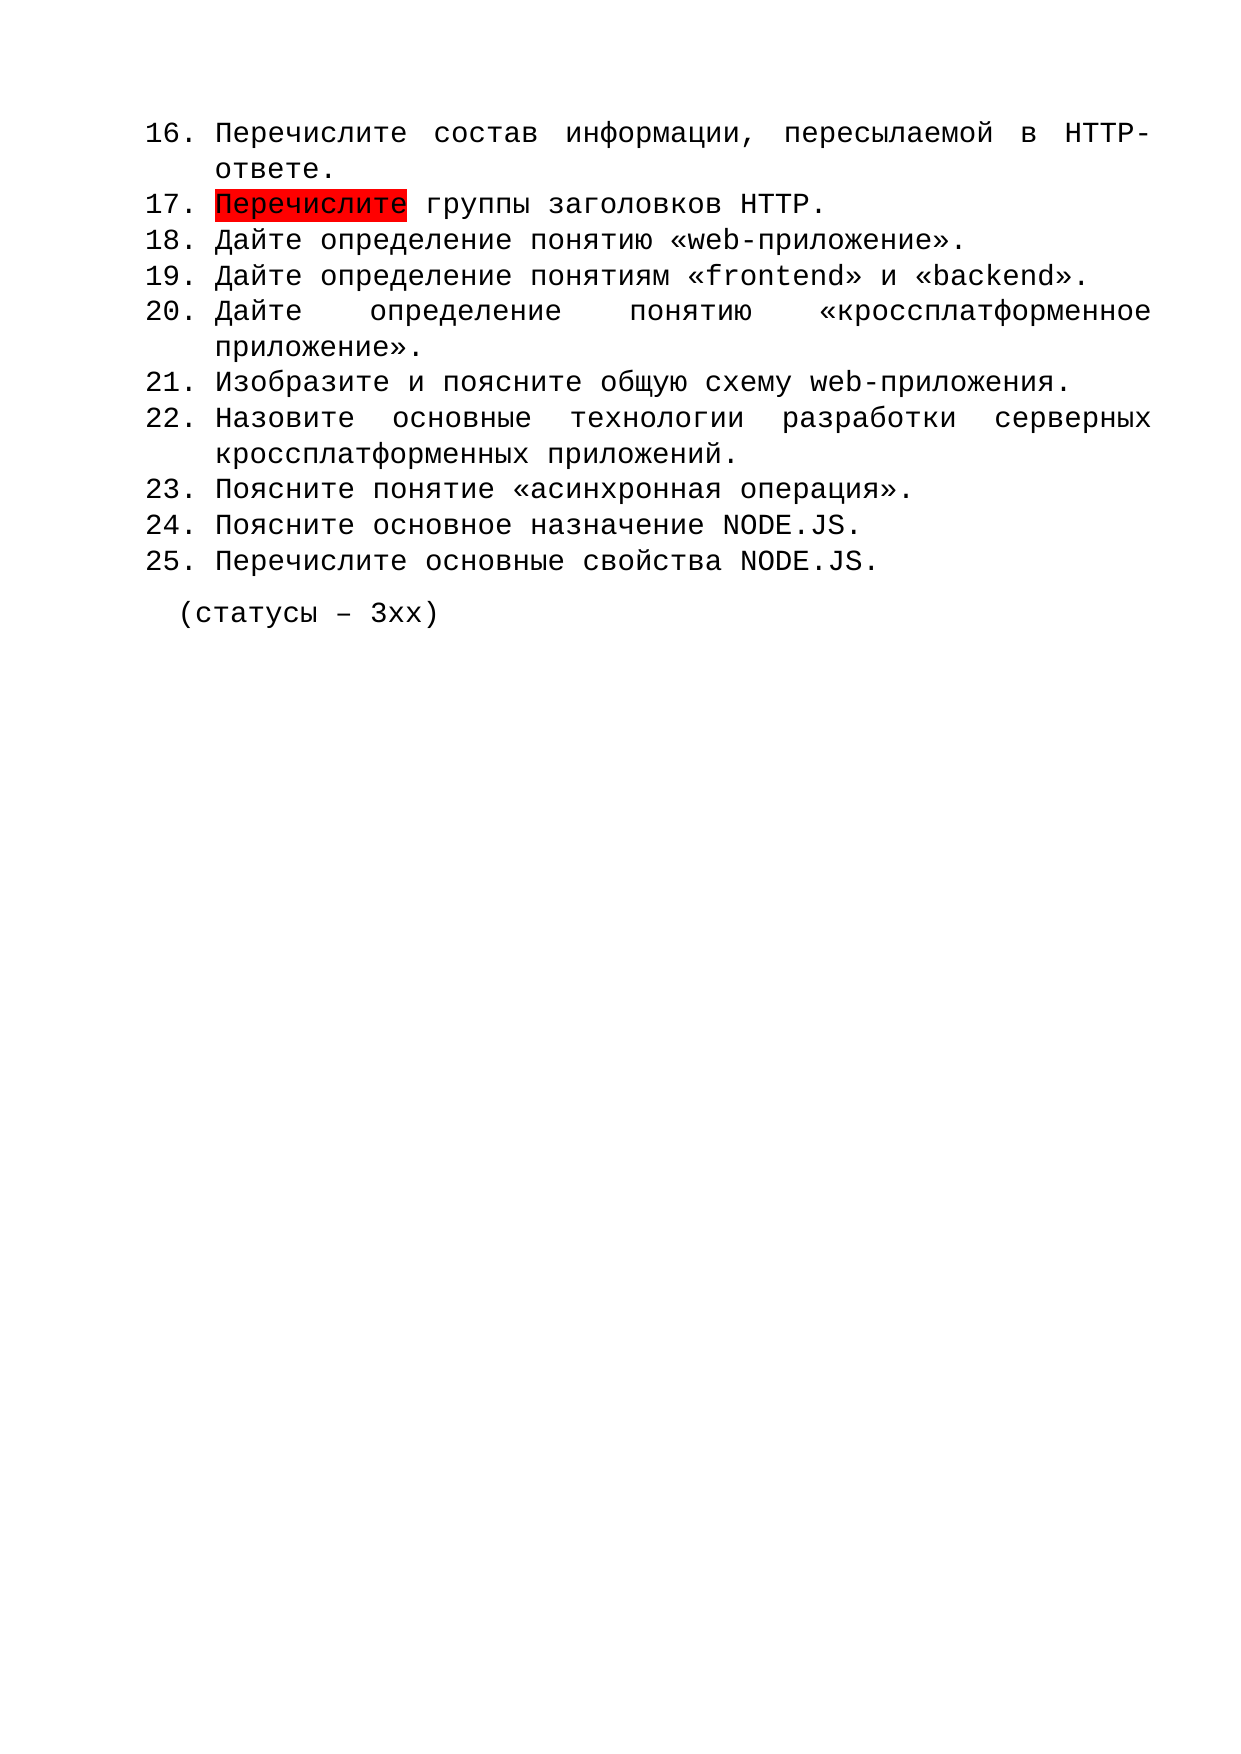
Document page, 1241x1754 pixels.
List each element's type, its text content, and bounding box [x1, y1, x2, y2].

list Поясните понятие «асинхронная операция». [214, 474, 1152, 507]
list Поясните основное назначение NODE.JS. [214, 510, 1152, 543]
list Дайте определение понятию «web-приложение». [214, 225, 1152, 258]
list Перечислите группы заголовков HTTP. [407, 189, 1152, 222]
list Назовите основные технологии разработки серверных кроссплатформенных приложений. [214, 403, 1152, 472]
list Перечислите основные свойства NODE.JS. [214, 546, 1152, 579]
list Перечислите состав информации, пересылаемой в HTTP-ответе. [214, 118, 1152, 187]
list Изобразите и поясните общую схему web-приложения. [214, 367, 1152, 401]
text (статусы – 3хх) [177, 598, 1152, 631]
list Дайте определение понятию «кроссплатформенное приложение». [214, 296, 1152, 365]
list Дайте определение понятиям «frontend» и «backend». [214, 261, 1152, 294]
